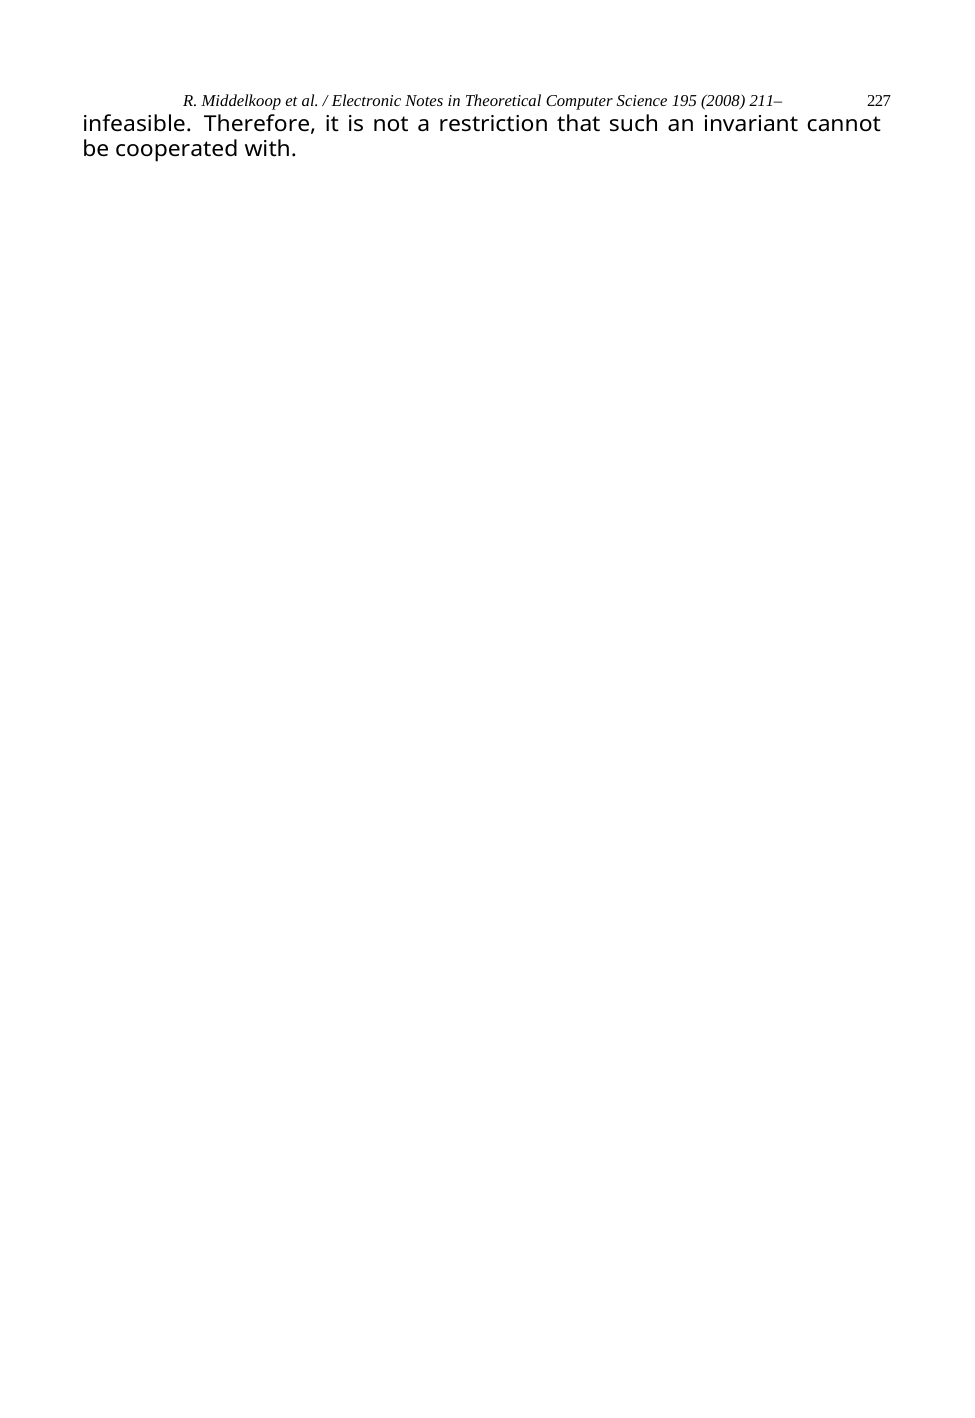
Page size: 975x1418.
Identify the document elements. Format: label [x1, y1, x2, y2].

text [82, 110, 881, 163]
